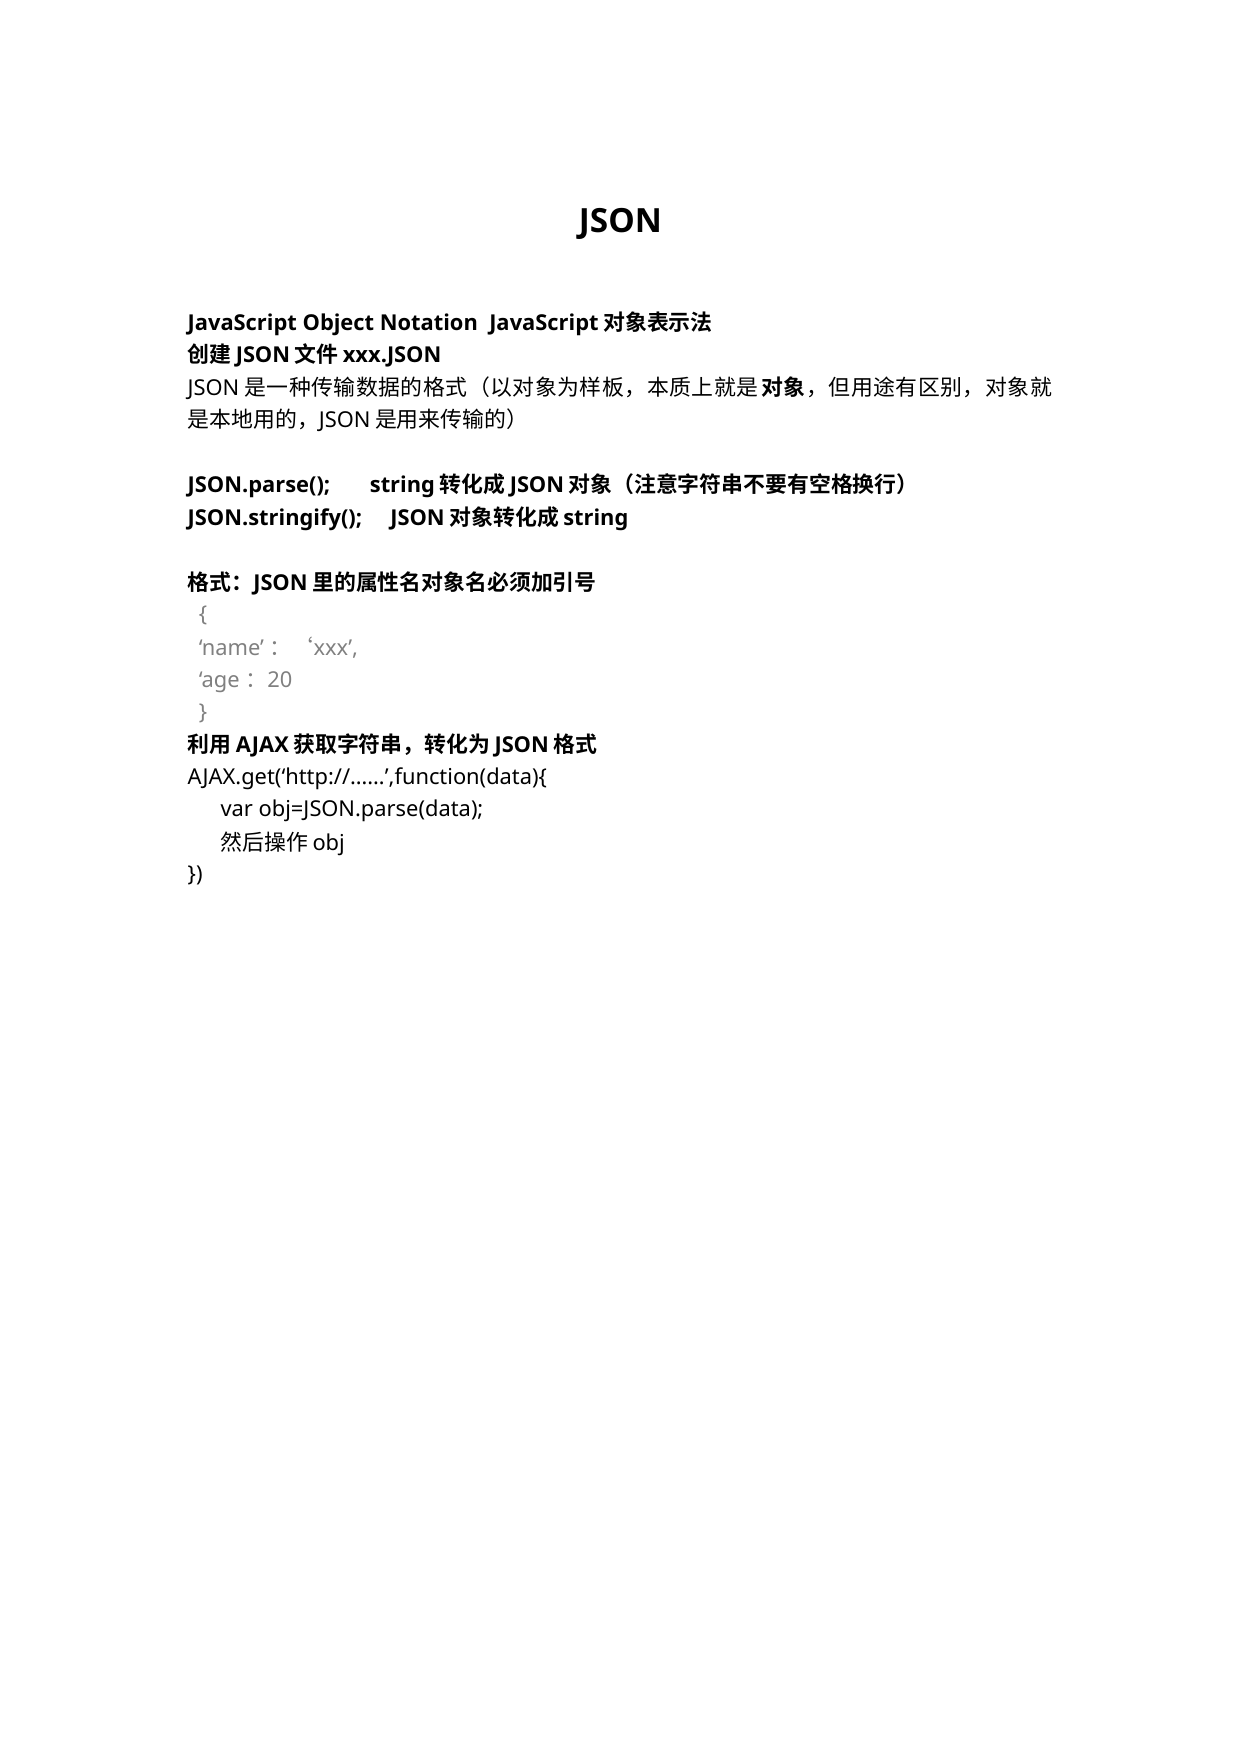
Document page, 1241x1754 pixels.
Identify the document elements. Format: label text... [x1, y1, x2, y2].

text JSON是一种传输数据的格式（以对象为样板，本质上就是对象，但用途有区别，对象就是本地用的，JSON是用来传输的） [187, 369, 1053, 434]
text JSON.stringify(); JSON对象转化成string [187, 499, 1053, 532]
text 利用AJAX获取字符串，转化为JSON格式 [187, 727, 1053, 759]
subtitle JSON [187, 187, 1053, 252]
text } [187, 694, 1053, 727]
text JSON.parse(); string转化成JSON对象（注意字符串不要有空格换行） [187, 467, 1053, 499]
text 然后操作obj [187, 824, 1053, 857]
text var obj=JSON.parse(data); [187, 792, 1053, 824]
text ‘name’ ：‘xxx’, [187, 629, 1053, 662]
text JavaScript Object Notation JavaScript对象表示法 [187, 304, 1053, 337]
text { [187, 597, 1053, 629]
text AJAX.get(‘http://……’,function(data){ [187, 759, 1053, 792]
text ‘age ：20 [187, 662, 1053, 694]
text 格式：JSON里的属性名对象名必须加引号 [187, 564, 1053, 597]
text 创建JSON文件xxx.JSON [187, 337, 1053, 369]
text }) [187, 857, 1053, 889]
